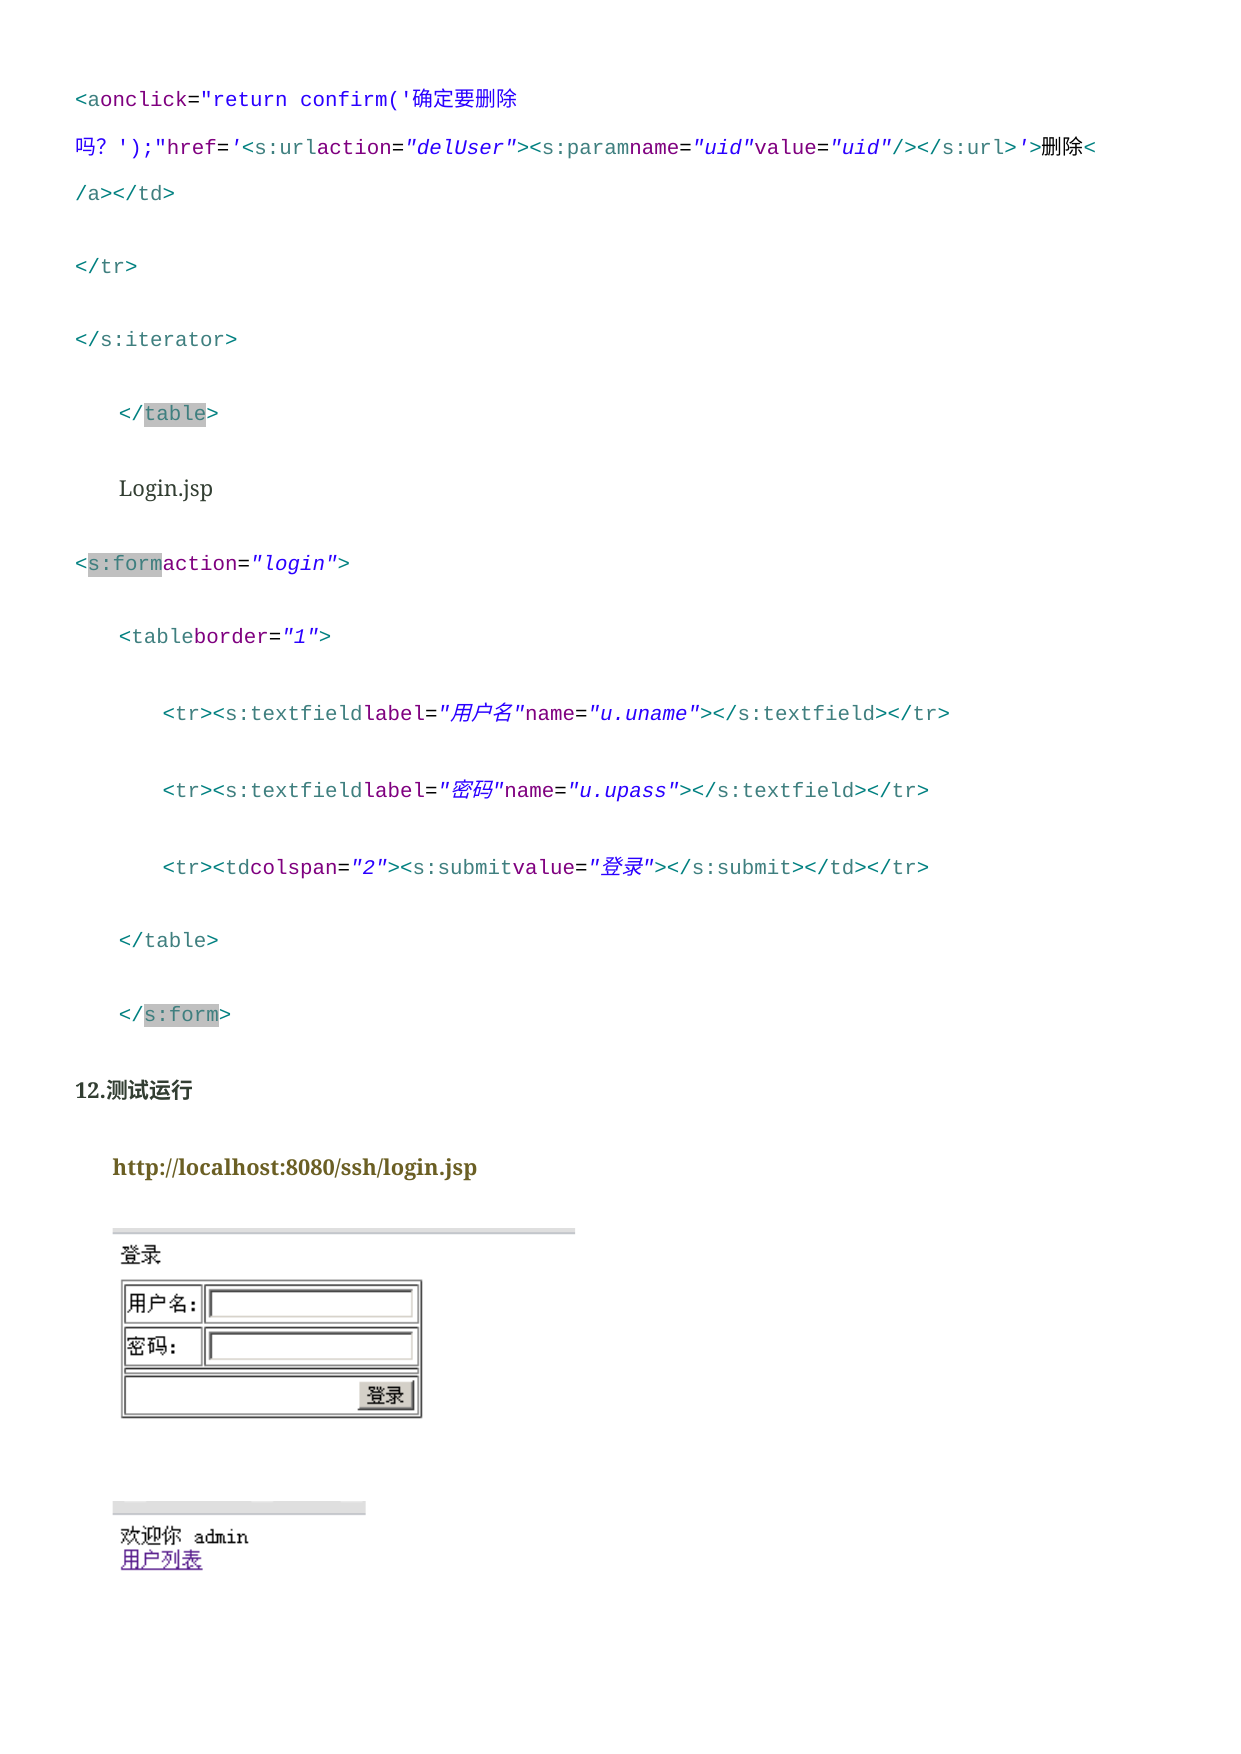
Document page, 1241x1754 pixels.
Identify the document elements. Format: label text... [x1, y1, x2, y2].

text Login.jsp [119, 472, 1165, 504]
text </s:iterator> [75, 325, 1165, 358]
text <tr><s:textfieldlabel="用户名"name="u.uname"></s:textfield></tr> [75, 695, 1165, 728]
text <aonclick="return confirm('确定要删除吗？');"href='<s:urlaction="delUser"><s:paramname="uid"value="uid"/></s:url>'>删除</a></td> [75, 81, 1165, 211]
text <tableborder="1"> [75, 622, 1165, 654]
text <s:formaction="login"> [75, 548, 1165, 581]
text 12.测试运行 [75, 1073, 1165, 1105]
text </table> [119, 398, 1165, 431]
picture [112, 1501, 366, 1597]
text http://localhost:8080/ssh/login.jsp [112, 1150, 1165, 1183]
picture [112, 1228, 575, 1453]
text <tr><tdcolspan="2"><s:submitvalue="登录"></s:submit></td></tr> [75, 849, 1165, 882]
text </s:form> [119, 999, 1165, 1032]
text <tr><s:textfieldlabel="密码"name="u.upass"></s:textfield></tr> [75, 772, 1165, 805]
text </table> [75, 926, 1165, 958]
text </tr> [75, 252, 1165, 284]
